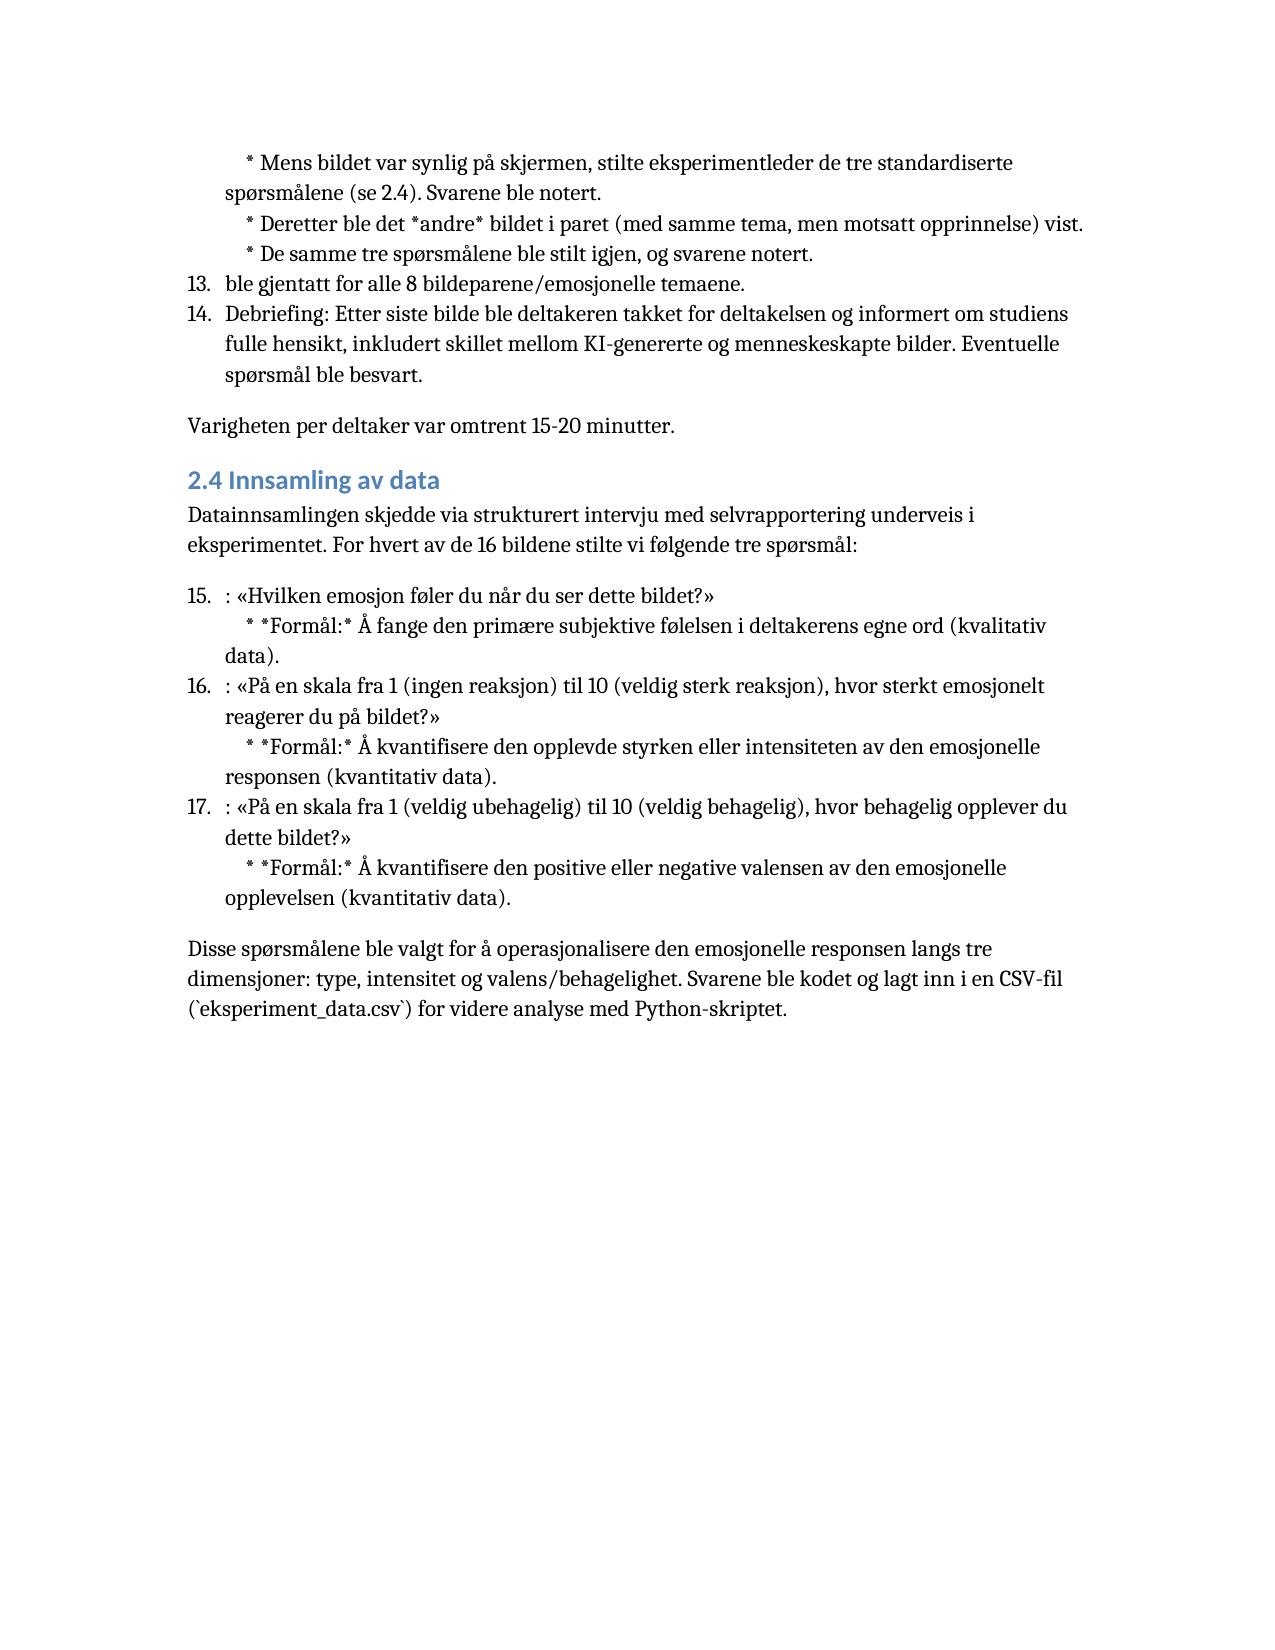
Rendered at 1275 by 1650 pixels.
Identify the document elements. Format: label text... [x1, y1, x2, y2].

text Varigheten per deltaker var omtrent 15-20 minutter. [187, 412, 1087, 439]
list : «Hvilken emosjon føler du når du ser dette bildet?» * *Formål:* Å fange den primære subjektive følelsen i deltakerens egne ord (kvalitativ data). [187, 583, 1087, 669]
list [187, 150, 1087, 267]
list Debriefing: Etter siste bilde ble deltakeren takket for deltakelsen og informert om studiens fulle hensikt, inkludert skillet mellom KI-genererte og menneskeskapte bilder. Eventuelle spørsmål ble besvart. [187, 301, 1087, 388]
subtitle 2.4 Innsamling av data [187, 463, 1087, 497]
text Datainnsamlingen skjedde via strukturert intervju med selvrapportering underveis i eksperimentet. For hvert av de 16 bildene stilte vi følgende tre spørsmål: [187, 501, 1087, 558]
text Disse spørsmålene ble valgt for å operasjonalisere den emosjonelle responsen langs tre dimensjoner: type, intensitet og valens/behagelighet. Svarene ble kodet og lagt inn i en CSV-fil (`eksperiment_data.csv`) for videre analyse med Python-skriptet. [187, 936, 1087, 1023]
list : «På en skala fra 1 (ingen reaksjon) til 10 (veldig sterk reaksjon), hvor sterkt emosjonelt reagerer du på bildet?» * *Formål:* Å kvantifisere den opplevde styrken eller intensiteten av den emosjonelle responsen (kvantitativ data). [187, 673, 1087, 790]
list : «På en skala fra 1 (veldig ubehagelig) til 10 (veldig behagelig), hvor behagelig opplever du dette bildet?» * *Formål:* Å kvantifisere den positive eller negative valensen av den emosjonelle opplevelsen (kvantitativ data). [187, 794, 1087, 911]
list ble gjentatt for alle 8 bildeparene/emosjonelle temaene. [187, 271, 1087, 297]
